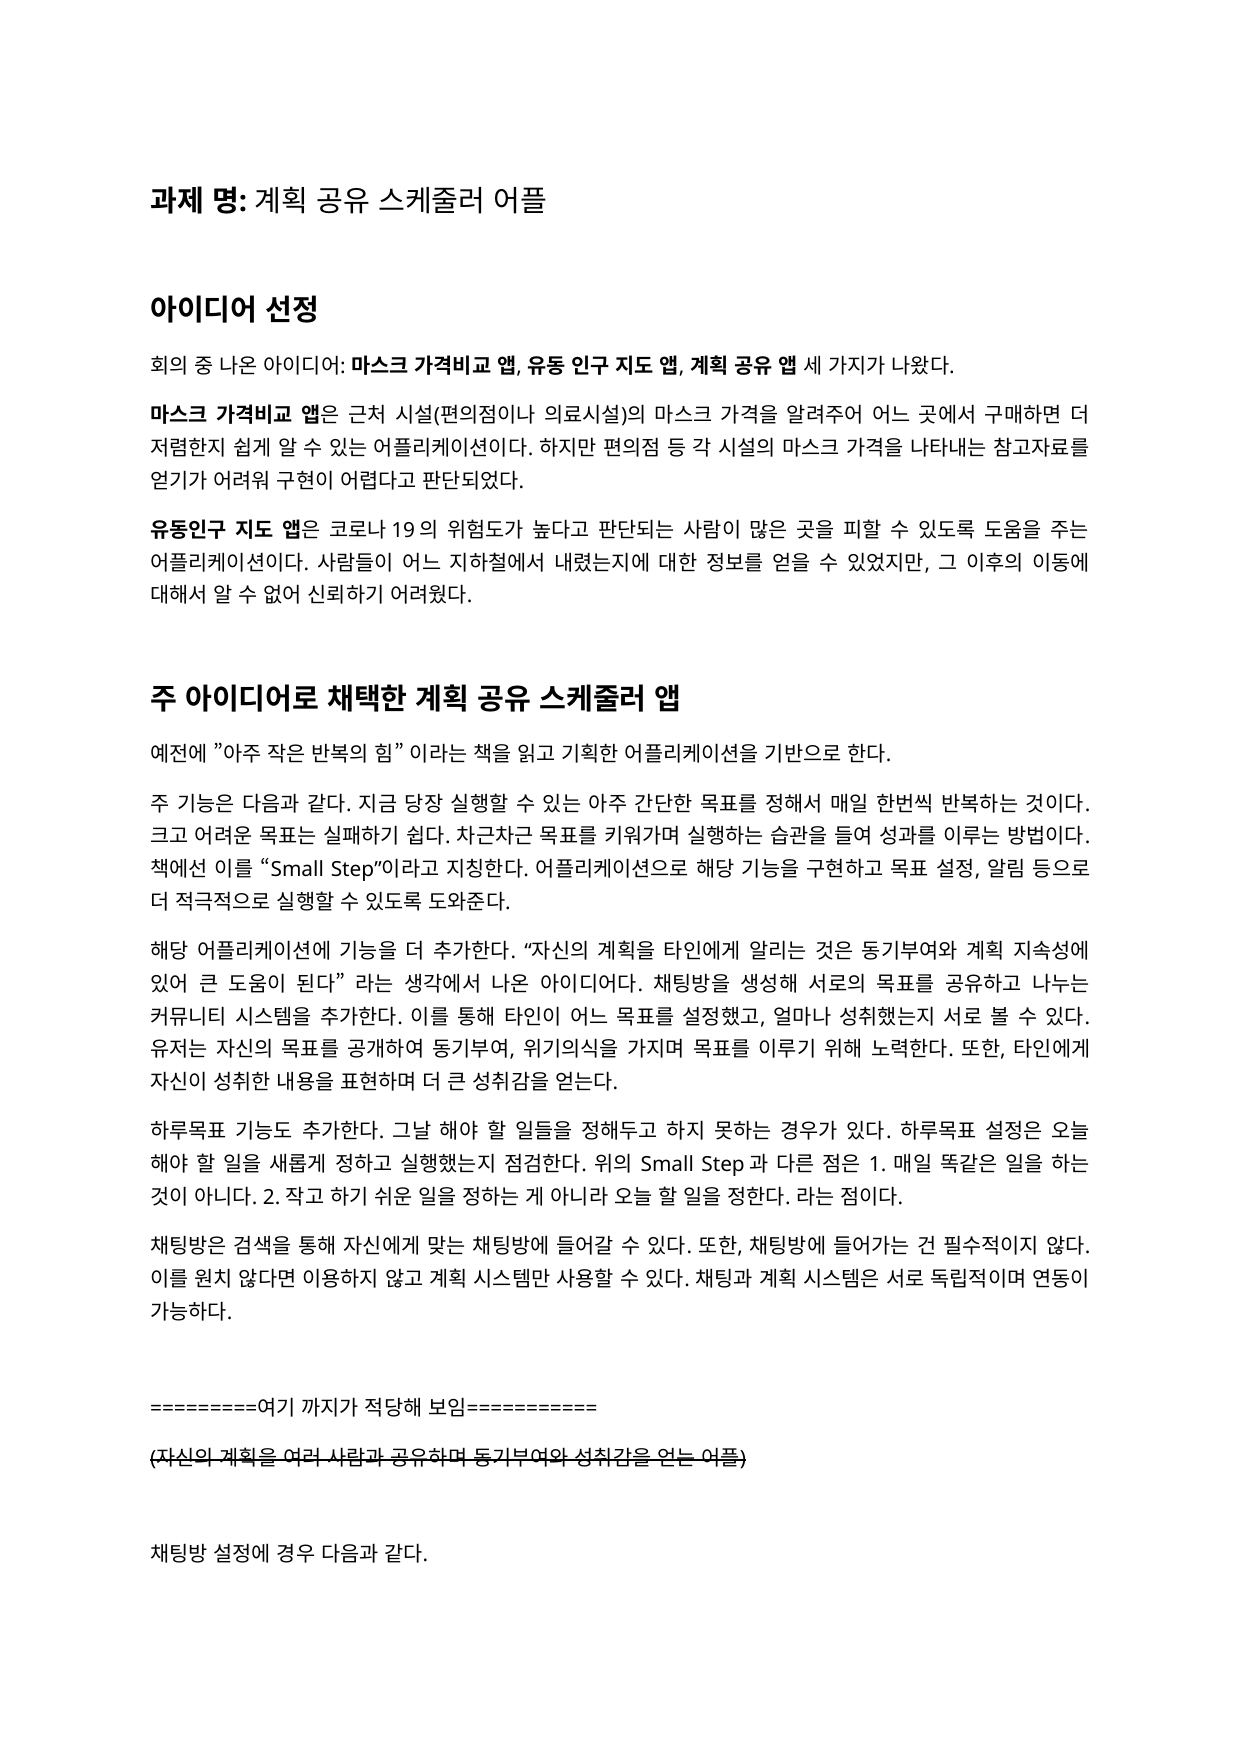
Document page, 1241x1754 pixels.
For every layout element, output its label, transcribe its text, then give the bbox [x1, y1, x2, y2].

text 주 기능은 다음과 같다. 지금 당장 실행할 수 있는 아주 간단한 목표를 정해서 매일 한번씩 반복하는 것이다. 크고 어려운 목표는 실패하기 쉽다. 차근차근 목표를 키워가며 실행하는 습관을 들여 성과를 이루는 방법이다. 책에선 이를 “Small Step”이라고 지칭한다. 어플리케이션으로 해당 기능을 구현하고 목표 설정, 알림 등으로 더 적극적으로 실행할 수 있도록 도와준다. [150, 787, 1090, 916]
text 하루목표 기능도 추가한다. 그날 해야 할 일들을 정해두고 하지 못하는 경우가 있다. 하루목표 설정은 오늘 해야 할 일을 새롭게 정하고 실행했는지 점검한다. 위의 Small Step과 다른 점은 1. 매일 똑같은 일을 하는 것이 아니다. 2. 작고 하기 쉬운 일을 정하는 게 아니라 오늘 할 일을 정한다. 라는 점이다. [150, 1115, 1090, 1211]
text =========여기 까지가 적당해 보임=========== [150, 1392, 1090, 1422]
text 주 아이디어로 채택한 계획 공유 스케줄러 앱 [150, 675, 1090, 718]
text 마스크 가격비교 앱은 근처 시설(편의점이나 의료시설)의 마스크 가격을 알려주어 어느 곳에서 구매하면 더 저렴한지 쉽게 알 수 있는 어플리케이션이다. 하지만 편의점 등 각 시설의 마스크 가격을 나타내는 참고자료를 얻기가 어려워 구현이 어렵다고 판단되었다. [150, 398, 1090, 494]
text 해당 어플리케이션에 기능을 더 추가한다. “자신의 계획을 타인에게 알리는 것은 동기부여와 계획 지속성에 있어 큰 도움이 된다” 라는 생각에서 나온 아이디어다. 채팅방을 생성해 서로의 목표를 공유하고 나누는 커뮤니티 시스템을 추가한다. 이를 통해 타인이 어느 목표를 설정했고, 얼마나 성취했는지 서로 볼 수 있다. 유저는 자신의 목표를 공개하여 동기부여, 위기의식을 가지며 목표를 이루기 위해 노력한다. 또한, 타인에게 자신이 성취한 내용을 표현하며 더 큰 성취감을 얻는다. [150, 934, 1090, 1096]
text 과제 명: 계획 공유 스케줄러 어플 [150, 177, 1090, 219]
text 예전에 ”아주 작은 반복의 힘” 이라는 책을 읽고 기획한 어플리케이션을 기반으로 한다. [150, 738, 1090, 768]
text 아이디어 선정 [150, 287, 1090, 329]
text 채팅방 설정에 경우 다음과 같다. [150, 1538, 1090, 1568]
text 회의 중 나온 아이디어: 마스크 가격비교 앱, 유동 인구 지도 앱, 계획 공유 앱 세 가지가 나왔다. [150, 349, 1090, 379]
text 채팅방은 검색을 통해 자신에게 맞는 채팅방에 들어갈 수 있다. 또한, 채팅방에 들어가는 건 필수적이지 않다. 이를 원치 않다면 이용하지 않고 계획 시스템만 사용할 수 있다. 채팅과 계획 시스템은 서로 독립적이며 연동이 가능하다. [150, 1229, 1090, 1325]
text (자신의 계획을 여러 사람과 공유하며 동기부여와 성취감을 얻는 어플) [150, 1441, 1090, 1471]
text 유동인구 지도 앱은 코로나19의 위험도가 높다고 판단되는 사람이 많은 곳을 피할 수 있도록 도움을 주는 어플리케이션이다. 사람들이 어느 지하철에서 내렸는지에 대한 정보를 얻을 수 있었지만, 그 이후의 이동에 대해서 알 수 없어 신뢰하기 어려웠다. [150, 513, 1090, 609]
